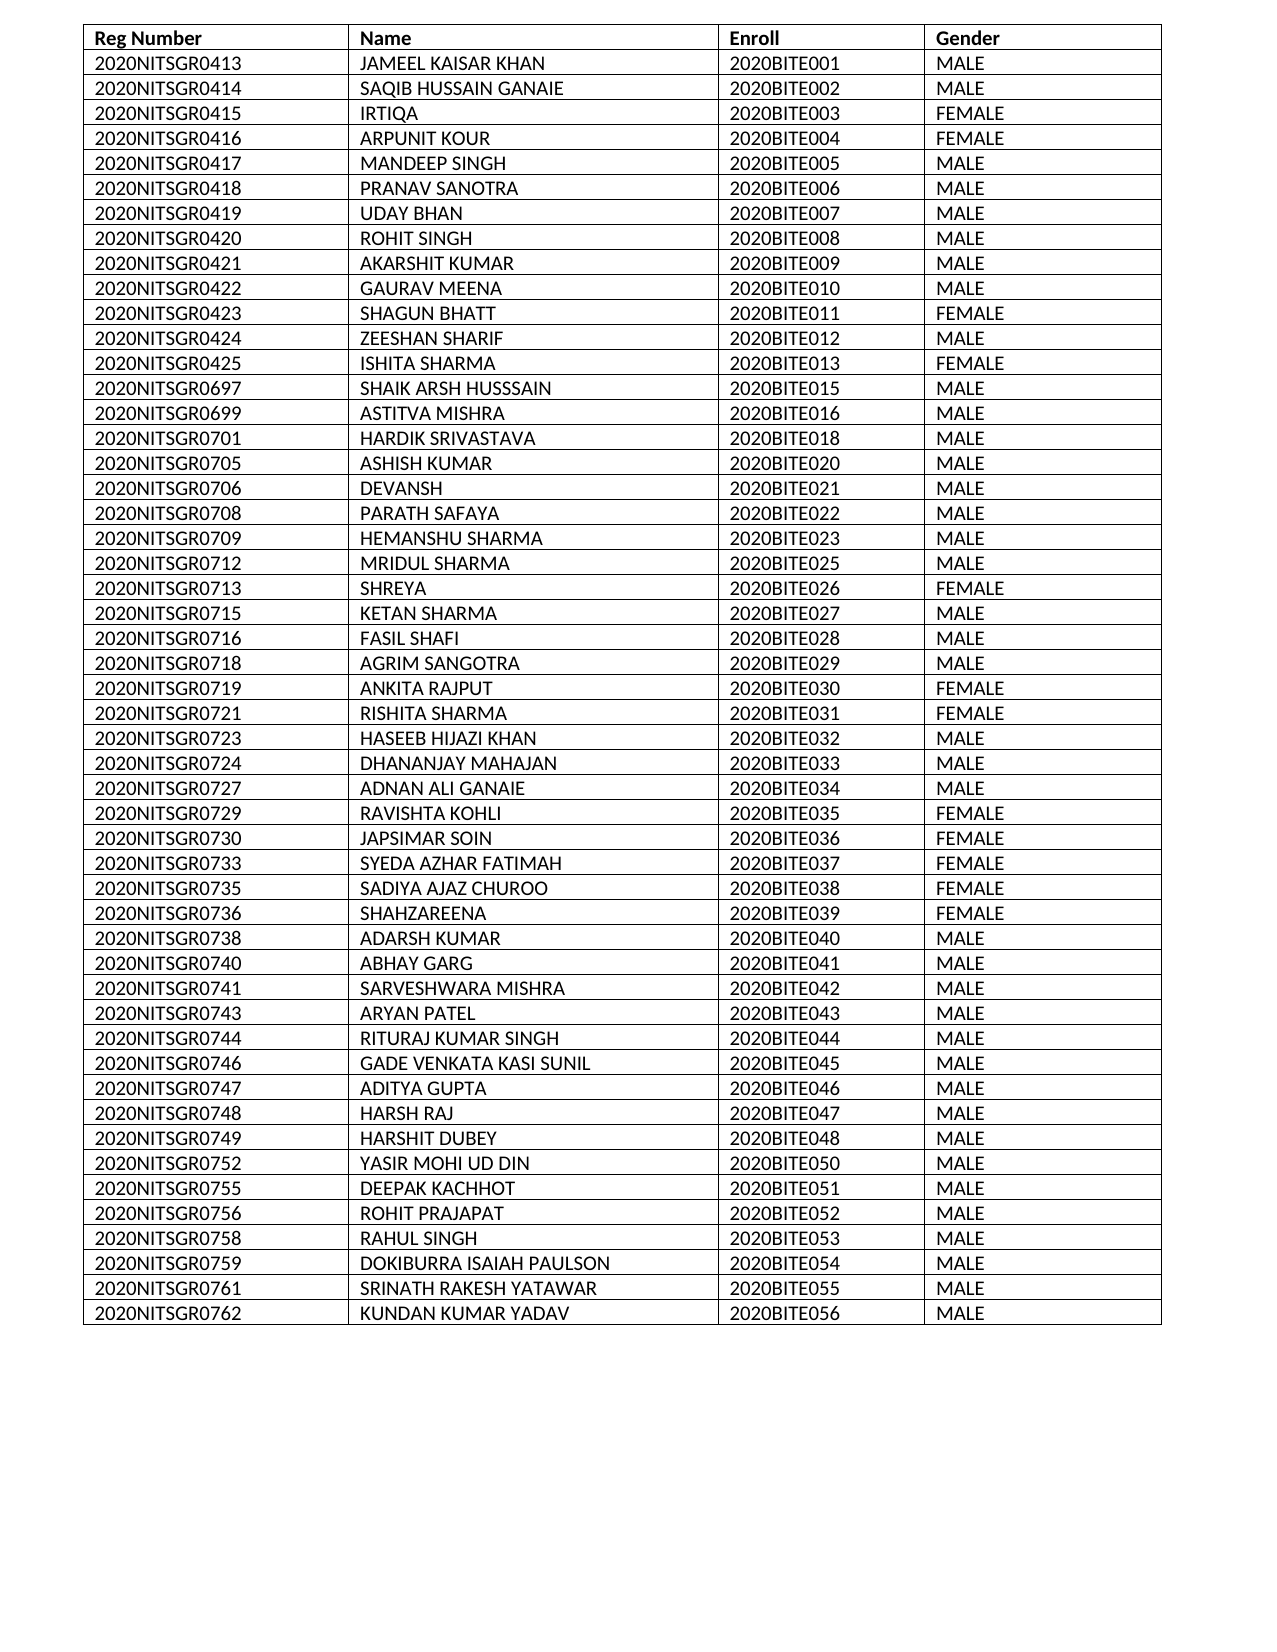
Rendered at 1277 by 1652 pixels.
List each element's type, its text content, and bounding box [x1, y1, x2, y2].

table_cell SHREYA [349, 575, 718, 599]
table_header Enroll [719, 25, 924, 49]
table_cell 2020NITSGR0761 [84, 1275, 348, 1299]
table_cell SHAIK ARSH HUSSSAIN [349, 375, 718, 399]
table_cell 2020NITSGR0418 [84, 175, 348, 199]
table_cell 2020NITSGR0762 [84, 1300, 348, 1324]
table_cell 2020NITSGR0712 [84, 550, 348, 574]
table_cell AKARSHIT KUMAR [349, 250, 718, 274]
table_cell 2020NITSGR0743 [84, 1000, 348, 1024]
table_cell 2020NITSGR0746 [84, 1050, 348, 1074]
table_cell ABHAY GARG [349, 950, 718, 974]
table_cell 2020BITE054 [719, 1250, 924, 1274]
table_cell MALE [925, 975, 1161, 999]
table_cell FEMALE [925, 575, 1161, 599]
table_cell 2020NITSGR0759 [84, 1250, 348, 1274]
table_cell 2020NITSGR0735 [84, 875, 348, 899]
table_cell FEMALE [925, 825, 1161, 849]
table_cell MALE [925, 75, 1161, 99]
table_cell SAQIB HUSSAIN GANAIE [349, 75, 718, 99]
table_cell 2020NITSGR0724 [84, 750, 348, 774]
table_cell 2020BITE023 [719, 525, 924, 549]
table_cell MALE [925, 600, 1161, 624]
table_cell 2020BITE013 [719, 350, 924, 374]
table_cell 2020BITE016 [719, 400, 924, 424]
table_cell 2020NITSGR0415 [84, 100, 348, 124]
table_cell GAURAV MEENA [349, 275, 718, 299]
table_cell 2020NITSGR0718 [84, 650, 348, 674]
table_cell PARATH SAFAYA [349, 500, 718, 524]
table_cell YASIR MOHI UD DIN [349, 1150, 718, 1174]
table_cell 2020NITSGR0416 [84, 125, 348, 149]
table_cell 2020NITSGR0716 [84, 625, 348, 649]
table_cell 2020BITE037 [719, 850, 924, 874]
table_cell 2020BITE050 [719, 1150, 924, 1174]
table_cell 2020NITSGR0425 [84, 350, 348, 374]
table_cell 2020NITSGR0730 [84, 825, 348, 849]
table_cell MALE [925, 1000, 1161, 1024]
table_cell 2020NITSGR0740 [84, 950, 348, 974]
table_cell 2020BITE009 [719, 250, 924, 274]
table_cell HARDIK SRIVASTAVA [349, 425, 718, 449]
table_cell ASHISH KUMAR [349, 450, 718, 474]
table_cell MALE [925, 1150, 1161, 1174]
table_cell ZEESHAN SHARIF [349, 325, 718, 349]
table_cell MALE [925, 200, 1161, 224]
table_cell 2020BITE018 [719, 425, 924, 449]
table_cell 2020BITE043 [719, 1000, 924, 1024]
table_cell 2020BITE015 [719, 375, 924, 399]
table_cell ADNAN ALI GANAIE [349, 775, 718, 799]
table_cell MALE [925, 250, 1161, 274]
table_cell ANKITA RAJPUT [349, 675, 718, 699]
table_cell RISHITA SHARMA [349, 700, 718, 724]
table_cell 2020NITSGR0414 [84, 75, 348, 99]
table_cell MALE [925, 950, 1161, 974]
table_cell 2020NITSGR0708 [84, 500, 348, 524]
table_cell DEEPAK KACHHOT [349, 1175, 718, 1199]
table_cell 2020NITSGR0747 [84, 1075, 348, 1099]
table_cell 2020BITE036 [719, 825, 924, 849]
table_cell 2020NITSGR0413 [84, 50, 348, 74]
table_cell MALE [925, 525, 1161, 549]
table_cell 2020NITSGR0423 [84, 300, 348, 324]
table_cell HARSH RAJ [349, 1100, 718, 1124]
table_cell 2020NITSGR0713 [84, 575, 348, 599]
table_cell FEMALE [925, 675, 1161, 699]
table_cell MALE [925, 450, 1161, 474]
table_cell MALE [925, 375, 1161, 399]
table_cell 2020NITSGR0697 [84, 375, 348, 399]
table_header Name [349, 25, 718, 49]
table_cell 2020BITE033 [719, 750, 924, 774]
table_cell 2020NITSGR0756 [84, 1200, 348, 1224]
table_cell MALE [925, 650, 1161, 674]
table_cell 2020BITE022 [719, 500, 924, 524]
table_cell 2020BITE038 [719, 875, 924, 899]
table_cell MALE [925, 475, 1161, 499]
table_cell MALE [925, 1125, 1161, 1149]
table_cell MALE [925, 175, 1161, 199]
table_cell FEMALE [925, 850, 1161, 874]
table_cell 2020BITE008 [719, 225, 924, 249]
table_cell 2020BITE012 [719, 325, 924, 349]
table_cell 2020NITSGR0421 [84, 250, 348, 274]
table_cell MALE [925, 1275, 1161, 1299]
table_cell 2020BITE055 [719, 1275, 924, 1299]
table_cell FEMALE [925, 700, 1161, 724]
table_cell 2020BITE002 [719, 75, 924, 99]
table_cell SADIYA AJAZ CHUROO [349, 875, 718, 899]
table_cell 2020BITE042 [719, 975, 924, 999]
table_cell 2020BITE048 [719, 1125, 924, 1149]
table_cell 2020NITSGR0424 [84, 325, 348, 349]
table_cell SARVESHWARA MISHRA [349, 975, 718, 999]
table_cell MALE [925, 1250, 1161, 1274]
table_cell MALE [925, 1225, 1161, 1249]
table_cell MALE [925, 425, 1161, 449]
table_cell KUNDAN KUMAR YADAV [349, 1300, 718, 1324]
table_cell 2020NITSGR0721 [84, 700, 348, 724]
table_cell 2020BITE047 [719, 1100, 924, 1124]
table_cell SHAHZAREENA [349, 900, 718, 924]
table_cell 2020NITSGR0705 [84, 450, 348, 474]
table_cell 2020NITSGR0727 [84, 775, 348, 799]
table_cell ASTITVA MISHRA [349, 400, 718, 424]
table_cell 2020NITSGR0723 [84, 725, 348, 749]
table_cell FEMALE [925, 900, 1161, 924]
table_cell 2020NITSGR0736 [84, 900, 348, 924]
table_cell PRANAV SANOTRA [349, 175, 718, 199]
table_cell 2020NITSGR0715 [84, 600, 348, 624]
table_cell MALE [925, 50, 1161, 74]
table_cell 2020BITE020 [719, 450, 924, 474]
table_cell 2020BITE044 [719, 1025, 924, 1049]
table_cell ISHITA SHARMA [349, 350, 718, 374]
table_cell RITURAJ KUMAR SINGH [349, 1025, 718, 1049]
table_cell MALE [925, 1200, 1161, 1224]
table_header Gender [925, 25, 1161, 49]
table_cell 2020NITSGR0748 [84, 1100, 348, 1124]
table_cell JAPSIMAR SOIN [349, 825, 718, 849]
table_cell MRIDUL SHARMA [349, 550, 718, 574]
table_cell FEMALE [925, 800, 1161, 824]
table_cell 2020BITE039 [719, 900, 924, 924]
table_cell DEVANSH [349, 475, 718, 499]
table_cell 2020BITE052 [719, 1200, 924, 1224]
table_cell MALE [925, 275, 1161, 299]
table_cell FEMALE [925, 350, 1161, 374]
table_cell 2020NITSGR0733 [84, 850, 348, 874]
table_cell FASIL SHAFI [349, 625, 718, 649]
table_cell 2020BITE027 [719, 600, 924, 624]
table_cell HASEEB HIJAZI KHAN [349, 725, 718, 749]
table_cell ADARSH KUMAR [349, 925, 718, 949]
table_cell DOKIBURRA ISAIAH PAULSON [349, 1250, 718, 1274]
table_cell 2020NITSGR0420 [84, 225, 348, 249]
table_cell SYEDA AZHAR FATIMAH [349, 850, 718, 874]
table_cell 2020NITSGR0719 [84, 675, 348, 699]
table_cell ROHIT PRAJAPAT [349, 1200, 718, 1224]
table_cell MALE [925, 775, 1161, 799]
table_cell ARPUNIT KOUR [349, 125, 718, 149]
table_cell 2020NITSGR0422 [84, 275, 348, 299]
table_cell SHAGUN BHATT [349, 300, 718, 324]
table_cell MALE [925, 1025, 1161, 1049]
table_cell 2020BITE034 [719, 775, 924, 799]
table_cell RAHUL SINGH [349, 1225, 718, 1249]
table_cell DHANANJAY MAHAJAN [349, 750, 718, 774]
table_cell MALE [925, 1075, 1161, 1099]
table_cell GADE VENKATA KASI SUNIL [349, 1050, 718, 1074]
table_cell RAVISHTA KOHLI [349, 800, 718, 824]
table_cell 2020NITSGR0706 [84, 475, 348, 499]
table_cell MALE [925, 325, 1161, 349]
table_cell JAMEEL KAISAR KHAN [349, 50, 718, 74]
table_cell 2020NITSGR0755 [84, 1175, 348, 1199]
table_cell MANDEEP SINGH [349, 150, 718, 174]
table_cell HEMANSHU SHARMA [349, 525, 718, 549]
table_cell MALE [925, 1100, 1161, 1124]
table_cell 2020NITSGR0419 [84, 200, 348, 224]
table_cell MALE [925, 400, 1161, 424]
table_cell MALE [925, 550, 1161, 574]
table_cell KETAN SHARMA [349, 600, 718, 624]
table_cell 2020BITE041 [719, 950, 924, 974]
table_cell FEMALE [925, 300, 1161, 324]
table_cell UDAY BHAN [349, 200, 718, 224]
table_cell 2020NITSGR0752 [84, 1150, 348, 1174]
table_cell MALE [925, 625, 1161, 649]
table_cell 2020BITE040 [719, 925, 924, 949]
table_header Reg Number [84, 25, 348, 49]
table_cell SRINATH RAKESH YATAWAR [349, 1275, 718, 1299]
table_cell 2020BITE021 [719, 475, 924, 499]
table_cell MALE [925, 225, 1161, 249]
table_cell 2020BITE001 [719, 50, 924, 74]
table_cell MALE [925, 725, 1161, 749]
table_cell 2020NITSGR0699 [84, 400, 348, 424]
table_cell 2020BITE011 [719, 300, 924, 324]
table_cell 2020NITSGR0744 [84, 1025, 348, 1049]
table_cell HARSHIT DUBEY [349, 1125, 718, 1149]
table_cell ARYAN PATEL [349, 1000, 718, 1024]
table_cell 2020BITE003 [719, 100, 924, 124]
table_cell 2020BITE032 [719, 725, 924, 749]
table_cell 2020NITSGR0749 [84, 1125, 348, 1149]
table_cell ROHIT SINGH [349, 225, 718, 249]
table_cell 2020BITE025 [719, 550, 924, 574]
table_cell 2020BITE006 [719, 175, 924, 199]
table_cell MALE [925, 750, 1161, 774]
table_cell 2020BITE026 [719, 575, 924, 599]
table_cell 2020NITSGR0701 [84, 425, 348, 449]
table_cell 2020NITSGR0709 [84, 525, 348, 549]
table_cell AGRIM SANGOTRA [349, 650, 718, 674]
table_cell 2020BITE005 [719, 150, 924, 174]
table_cell 2020BITE010 [719, 275, 924, 299]
table_cell MALE [925, 925, 1161, 949]
table_cell 2020BITE053 [719, 1225, 924, 1249]
table_cell 2020BITE035 [719, 800, 924, 824]
table_cell 2020BITE051 [719, 1175, 924, 1199]
table_cell 2020NITSGR0758 [84, 1225, 348, 1249]
table_cell MALE [925, 1050, 1161, 1074]
table_cell IRTIQA [349, 100, 718, 124]
table_cell 2020BITE030 [719, 675, 924, 699]
table_cell FEMALE [925, 875, 1161, 899]
table_cell 2020NITSGR0738 [84, 925, 348, 949]
table_cell MALE [925, 500, 1161, 524]
table_cell 2020NITSGR0741 [84, 975, 348, 999]
table_cell 2020BITE046 [719, 1075, 924, 1099]
table_cell 2020BITE056 [719, 1300, 924, 1324]
table_cell FEMALE [925, 100, 1161, 124]
table_cell MALE [925, 1300, 1161, 1324]
table_cell ADITYA GUPTA [349, 1075, 718, 1099]
table_cell 2020NITSGR0417 [84, 150, 348, 174]
table_cell MALE [925, 150, 1161, 174]
table_cell 2020BITE028 [719, 625, 924, 649]
table_cell 2020BITE007 [719, 200, 924, 224]
table_cell 2020BITE029 [719, 650, 924, 674]
table_cell MALE [925, 1175, 1161, 1199]
table_cell FEMALE [925, 125, 1161, 149]
table_cell 2020NITSGR0729 [84, 800, 348, 824]
table_cell 2020BITE004 [719, 125, 924, 149]
table_cell 2020BITE031 [719, 700, 924, 724]
table_cell 2020BITE045 [719, 1050, 924, 1074]
